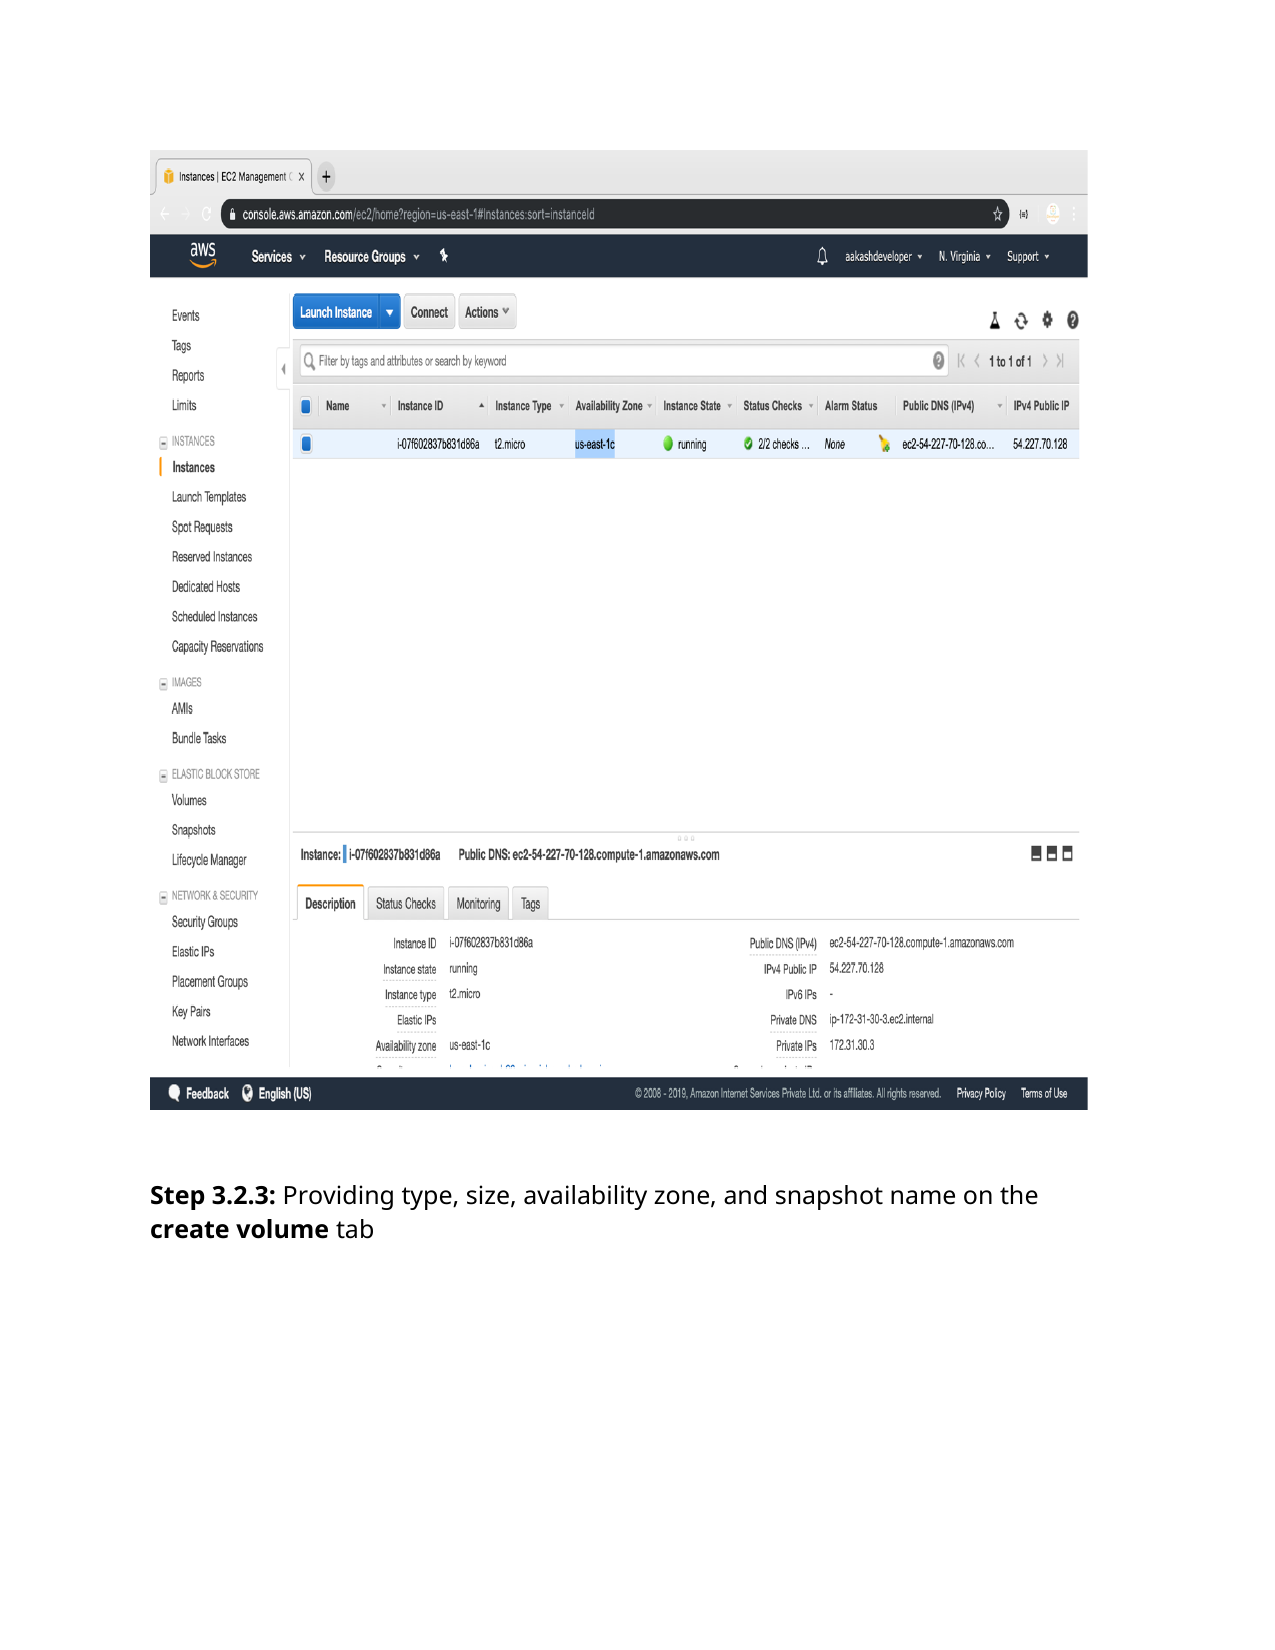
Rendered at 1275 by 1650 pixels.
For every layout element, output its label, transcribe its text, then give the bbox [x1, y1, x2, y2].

text Step 3.2.3: Providing type, size, availability zone, and snapshot name on the create volume tab [150, 1178, 1125, 1246]
picture [150, 150, 1088, 1110]
